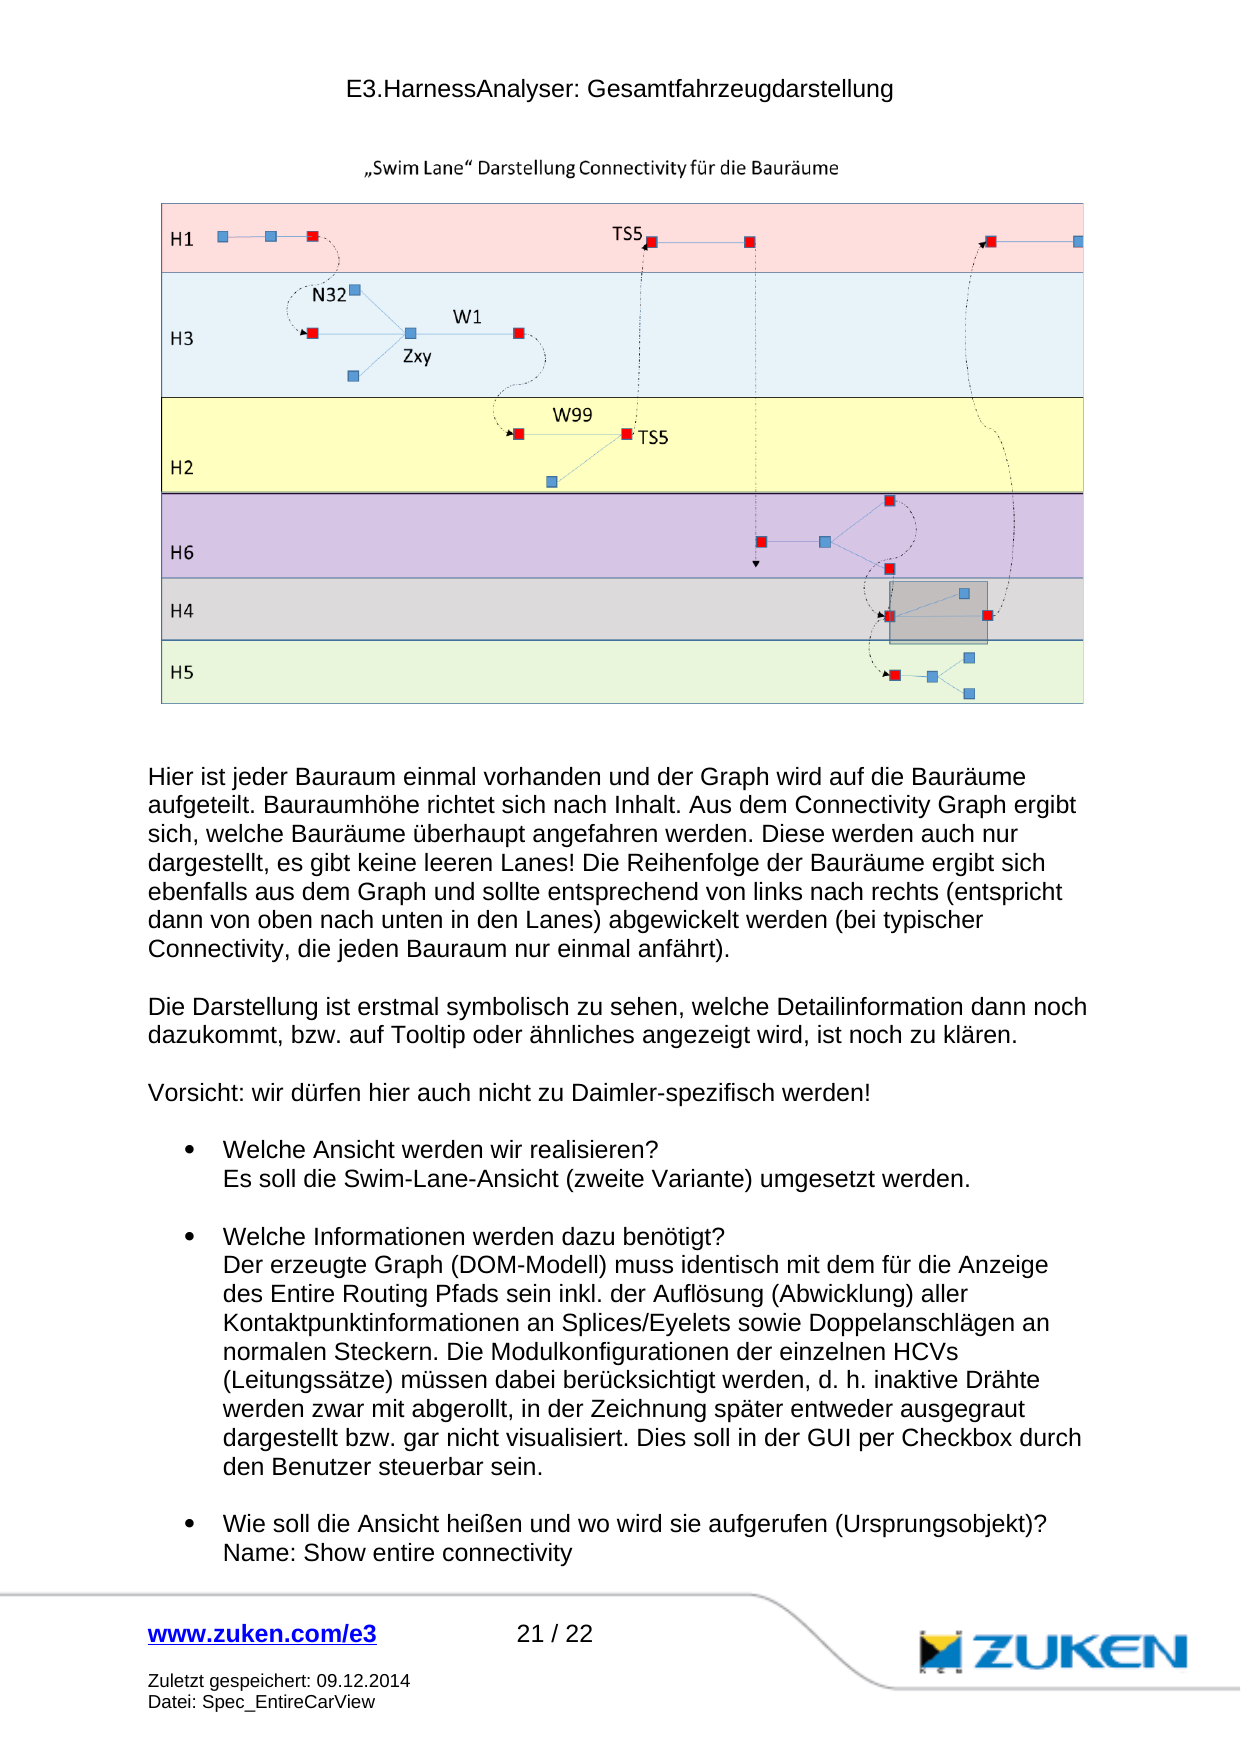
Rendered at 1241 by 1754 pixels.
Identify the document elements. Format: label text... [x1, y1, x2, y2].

text Der erzeugte Graph (DOM-Modell) muss identisch mit dem für die Anzeige des Entire Routing Pfads sein inkl. der Auflösung (Abwicklung) aller Kontaktpunktinformationen an Splices/Eyelets sowie Doppelanschlägen an normalen Steckern. Die Modulkonfigurationen der einzelnen HCVs (Leitungssätze) müssen dabei berücksichtigt werden, d. h. inaktive Drähte werden zwar mit abgerollt, in der Zeichnung später entweder ausgegraut dargestellt bzw. gar nicht visualisiert. Dies soll in der GUI per Checkbox durch den Benutzer steuerbar sein. [223, 1250, 1092, 1480]
text Vorsicht: wir dürfen hier auch nicht zu Daimler-spezifisch werden! [148, 1078, 1092, 1106]
list Wie soll die Ansicht heißen und wo wird sie aufgerufen (Ursprungsobjekt)? [185, 1509, 1092, 1538]
picture [156, 147, 1084, 704]
list Welche Informationen werden dazu benötigt? [185, 1222, 1092, 1250]
text Es soll die Swim-Lane-Ansicht (zweite Variante) umgesetzt werden. [223, 1164, 1092, 1193]
list Name: Show entire connectivity [223, 1538, 1092, 1567]
list Welche Ansicht werden wir realisieren? [185, 1135, 1092, 1164]
text Hier ist jeder Bauraum einmal vorhanden und der Graph wird auf die Bauräume aufgeteilt. Bauraumhöhe richtet sich nach Inhalt. Aus dem Connectivity Graph ergibt sich, welche Bauräume überhaupt angefahren werden. Diese werden auch nur dargestellt, es gibt keine leeren Lanes! Die Reihenfolge der Bauräume ergibt sich ebenfalls aus dem Graph und sollte entsprechend von links nach rechts (entspricht dann von oben nach unten in den Lanes) abgewickelt werden (bei typischer Connectivity, die jeden Bauraum nur einmal anfährt). [148, 761, 1092, 963]
text Die Darstellung ist erstmal symbolisch zu sehen, welche Detailinformation dann noch dazukommt, bzw. auf Tooltip oder ähnliches angezeigt wird, ist noch zu klären. [148, 991, 1092, 1049]
